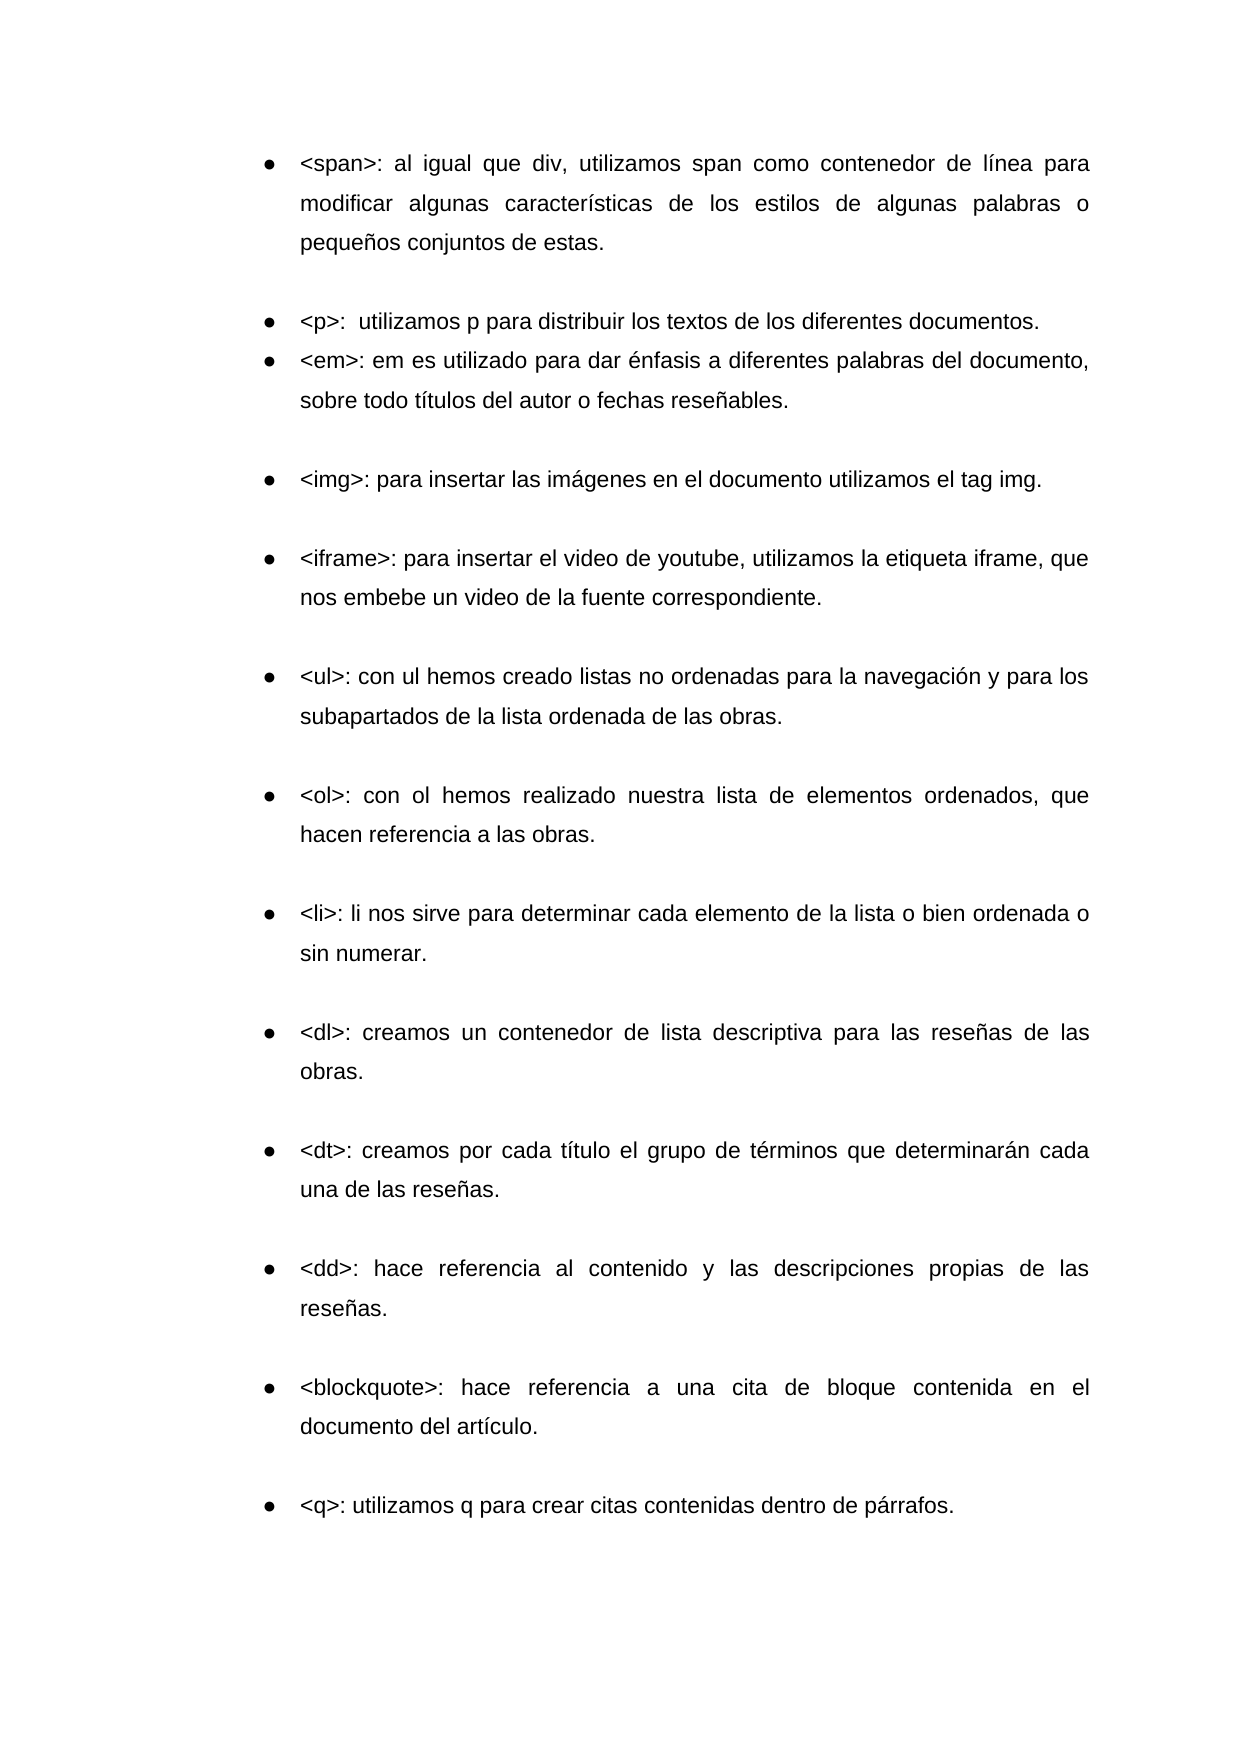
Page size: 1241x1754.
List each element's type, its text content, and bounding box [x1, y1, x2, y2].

list <q>: utilizamos q para crear citas contenidas dentro de párrafos. [262, 1492, 1090, 1519]
list <em>: em es utilizado para dar énfasis a diferentes palabras del documento, sobre todo títulos del autor o fechas reseñables. [262, 347, 1090, 413]
list <ol>: con ol hemos realizado nuestra lista de elementos ordenados, que hacen referencia a las obras. [262, 782, 1090, 847]
list <dt>: creamos por cada título el grupo de términos que determinarán cada una de las reseñas. [262, 1137, 1090, 1203]
list <span>: al igual que div, utilizamos span como contenedor de línea para modificar algunas características de los estilos de algunas palabras o pequeños conjuntos de estas. [262, 150, 1090, 255]
list <li>: li nos sirve para determinar cada elemento de la lista o bien ordenada o sin numerar. [262, 900, 1090, 966]
list <p>: utilizamos p para distribuir los textos de los diferentes documentos. [262, 308, 1090, 334]
list <blockquote>: hace referencia a una cita de bloque contenida en el documento del artículo. [262, 1374, 1090, 1440]
list <dl>: creamos un contenedor de lista descriptiva para las reseñas de las obras. [262, 1018, 1090, 1084]
list <dd>: hace referencia al contenido y las descripciones propias de las reseñas. [262, 1255, 1090, 1321]
list <iframe>: para insertar el video de youtube, utilizamos la etiqueta iframe, que nos embebe un video de la fuente correspondiente. [262, 545, 1090, 611]
list <img>: para insertar las imágenes en el documento utilizamos el tag img. [262, 466, 1090, 492]
list <ul>: con ul hemos creado listas no ordenadas para la navegación y para los subapartados de la lista ordenada de las obras. [262, 663, 1090, 729]
